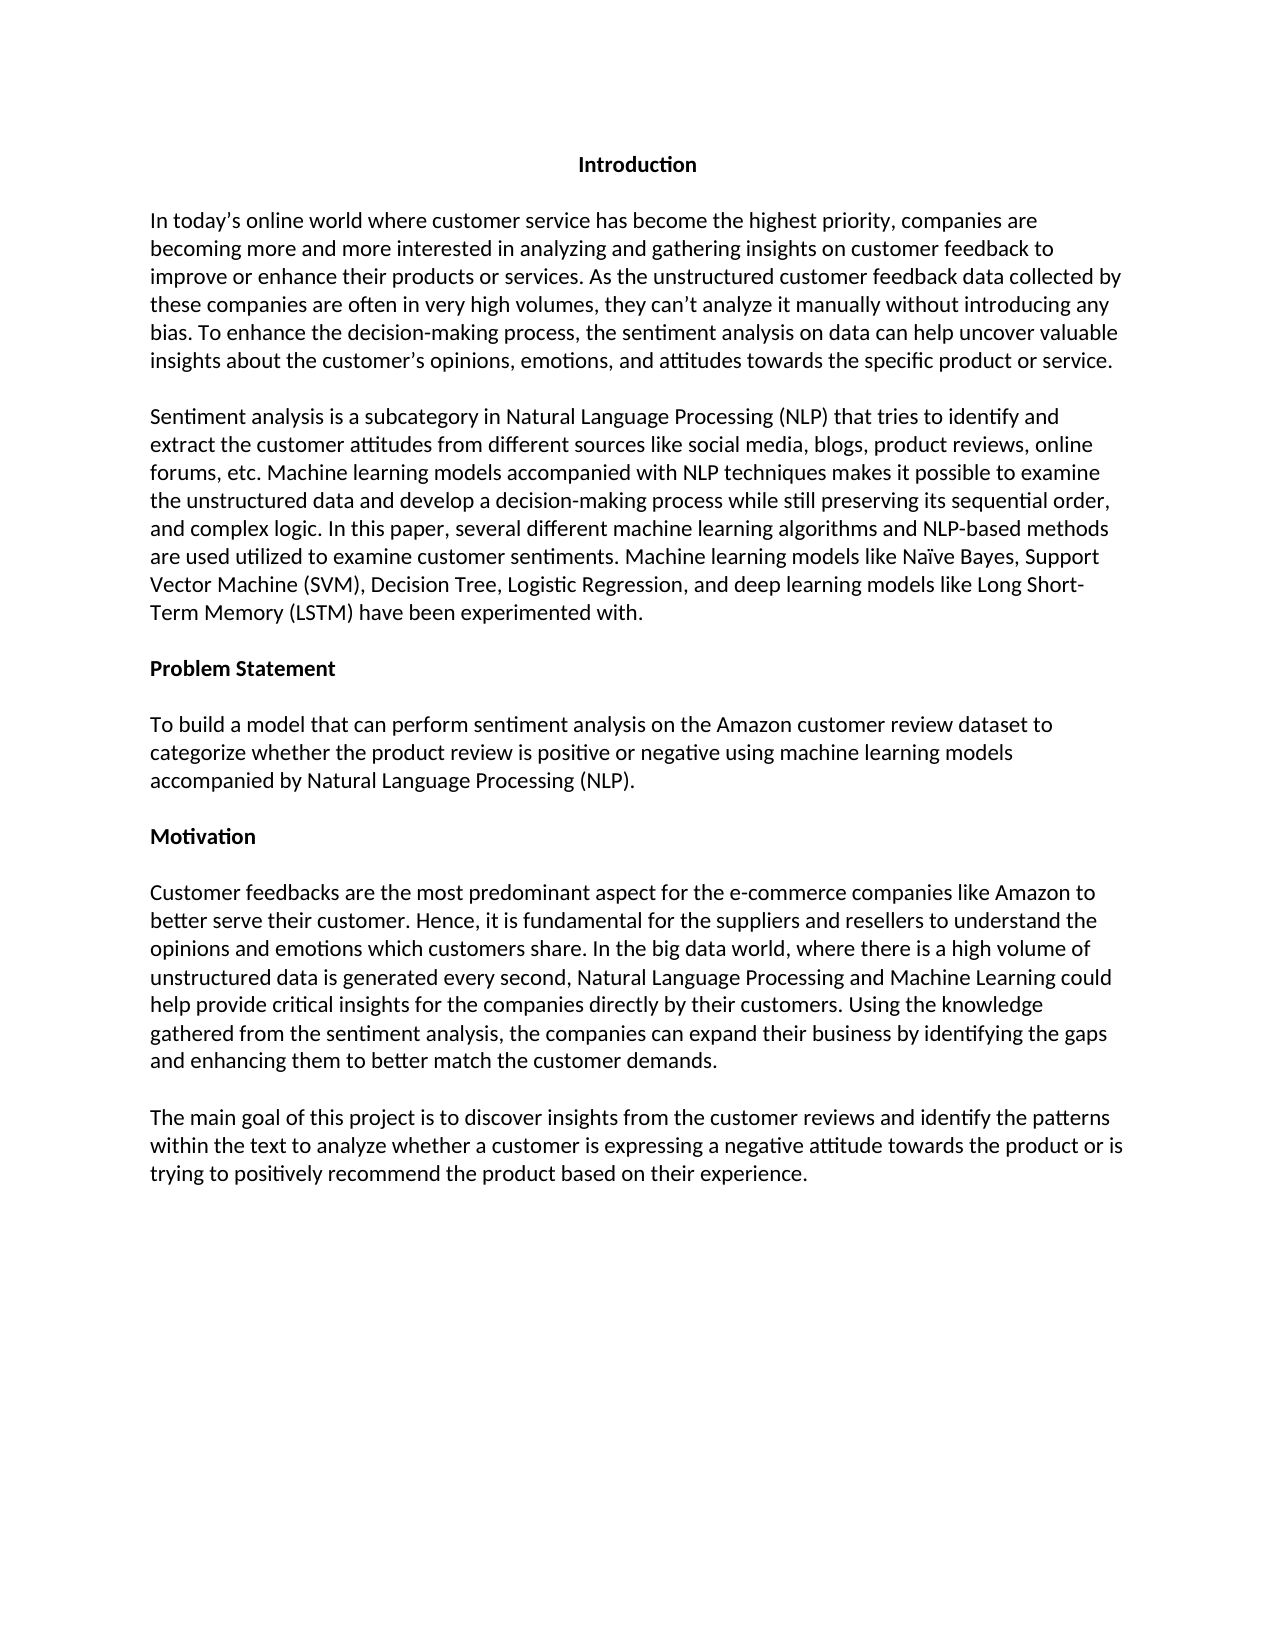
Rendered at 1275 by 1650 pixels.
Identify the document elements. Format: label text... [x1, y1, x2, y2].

text The main goal of this project is to discover insights from the customer reviews and identify the patterns within the text to analyze whether a customer is expressing a negative attitude towards the product or is trying to positively recommend the product based on their experience. [150, 1103, 1125, 1187]
text Problem Statement [150, 654, 1125, 682]
text Introduction [150, 150, 1125, 178]
text Motivation [150, 822, 1125, 851]
text Sentiment analysis is a subcategory in Natural Language Processing (NLP) that tries to identify and extract the customer attitudes from different sources like social media, blogs, product reviews, online forums, etc. Machine learning models accompanied with NLP techniques makes it possible to examine the unstructured data and develop a decision-making process while still preserving its sequential order, and complex logic. In this paper, several different machine learning algorithms and NLP-based methods are used utilized to examine customer sentiments. Machine learning models like Naïve Bayes, Support Vector Machine (SVM), Decision Tree, Logistic Regression, and deep learning models like Long Short-Term Memory (LSTM) have been experimented with. [150, 402, 1125, 626]
text Customer feedbacks are the most predominant aspect for the e-commerce companies like Amazon to better serve their customer. Hence, it is fundamental for the suppliers and resellers to understand the opinions and emotions which customers share. In the big data world, where there is a high volume of unstructured data is generated every second, Natural Language Processing and Machine Learning could help provide critical insights for the companies directly by their customers. Using the knowledge gathered from the sentiment analysis, the companies can expand their business by identifying the gaps and enhancing them to better match the customer demands. [150, 878, 1125, 1075]
text In today’s online world where customer service has become the highest priority, companies are becoming more and more interested in analyzing and gathering insights on customer feedback to improve or enhance their products or services. As the unstructured customer feedback data collected by these companies are often in very high volumes, they can’t analyze it manually without introducing any bias. To enhance the decision-making process, the sentiment analysis on data can help uncover valuable insights about the customer’s opinions, emotions, and attitudes towards the specific product or service. [150, 206, 1125, 374]
text To build a model that can perform sentiment analysis on the Amazon customer review dataset to categorize whether the product review is positive or negative using machine learning models accompanied by Natural Language Processing (NLP). [150, 710, 1125, 794]
